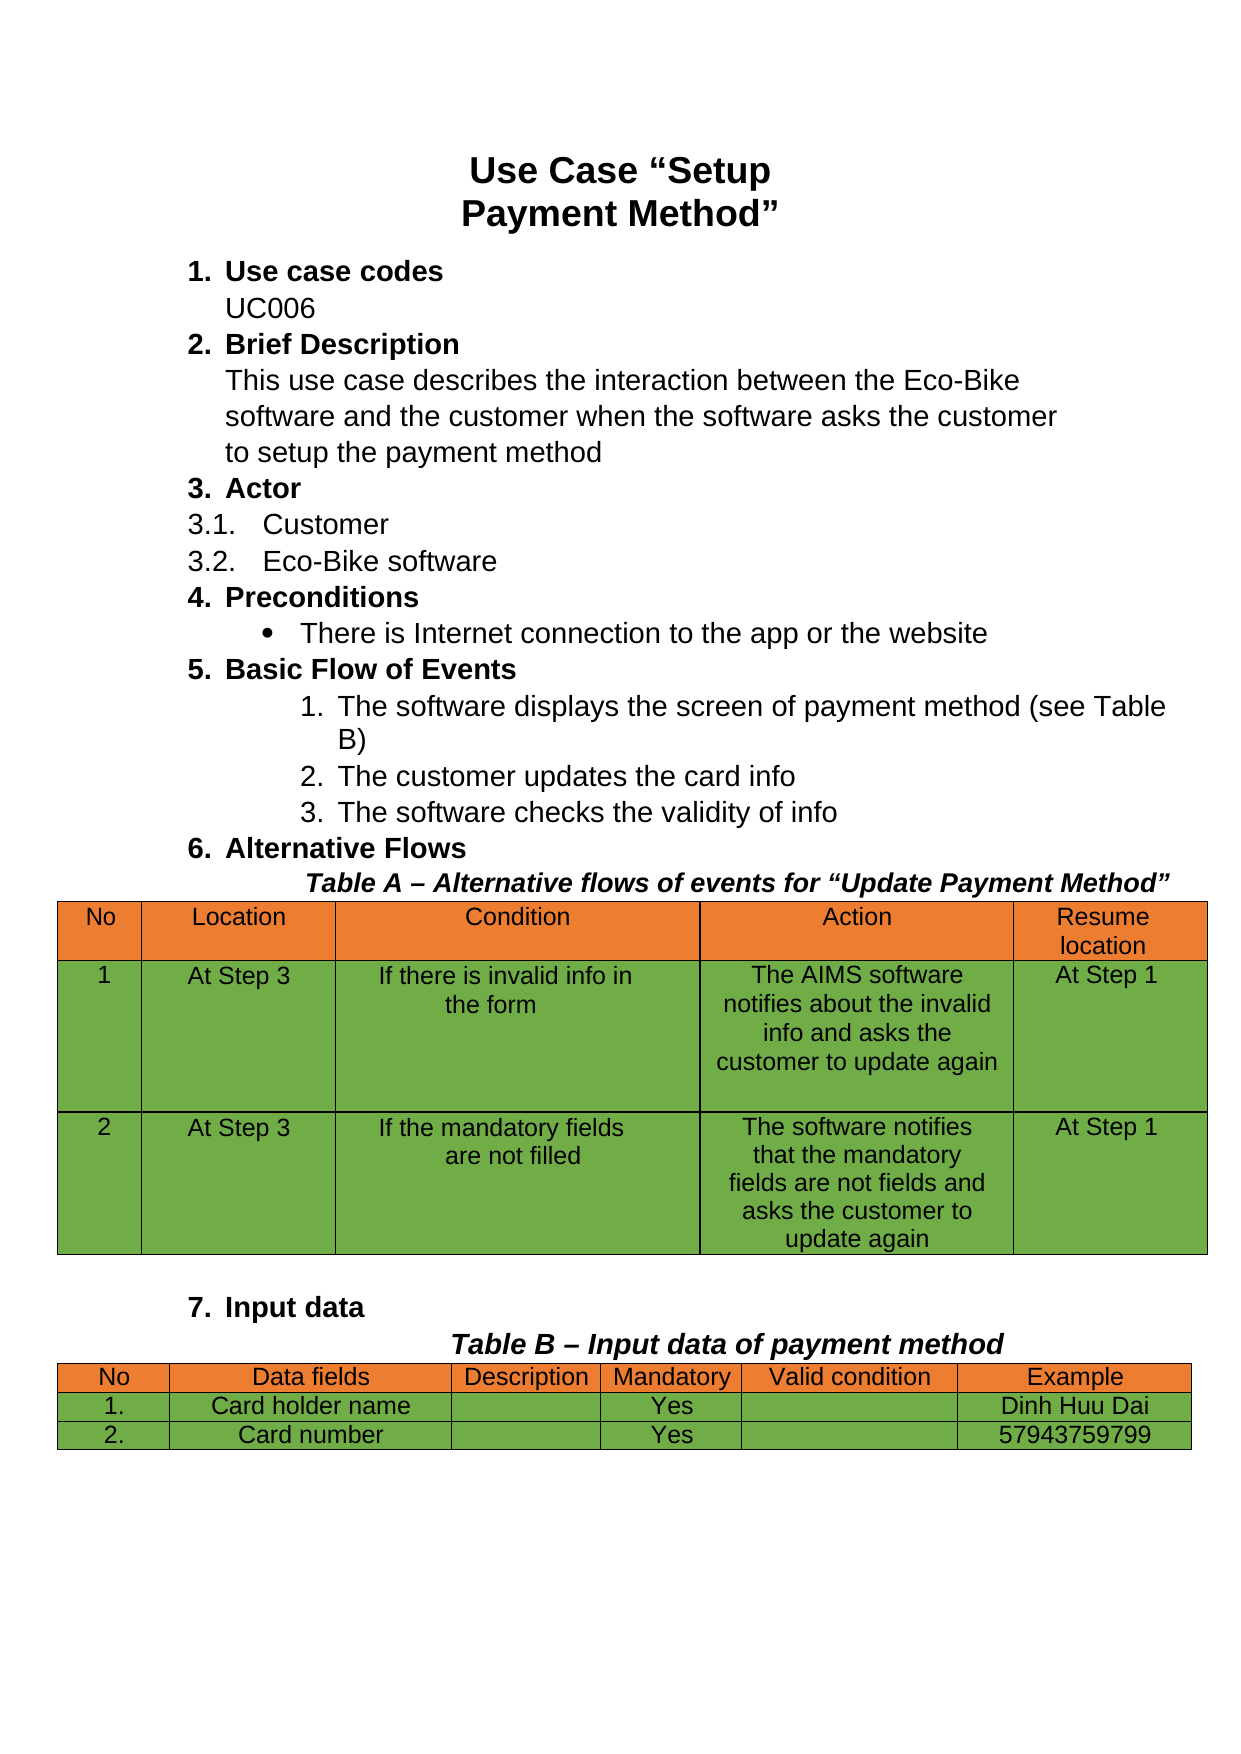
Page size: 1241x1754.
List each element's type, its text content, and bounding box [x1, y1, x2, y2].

list The software checks the validity of info [300, 795, 1203, 828]
table_cell [452, 1422, 600, 1449]
table_cell 1 [58, 961, 141, 1111]
list There is Internet connection to the app or the website [262, 616, 1014, 650]
list The software displays the screen of payment method (see Table B) [300, 689, 1203, 756]
subtitle Alternative Flows [187, 831, 1203, 864]
table_header Description [452, 1364, 600, 1392]
subtitle Preconditions [187, 580, 1203, 613]
list The customer updates the card info [300, 758, 1203, 792]
table_cell 2. [58, 1422, 169, 1449]
table_header Condition [336, 902, 699, 960]
table_cell Card number [170, 1422, 451, 1449]
table_header Valid condition [742, 1364, 957, 1392]
table_cell Yes [601, 1393, 741, 1421]
table_cell The AIMS software notifies about the invalid info and asks the customer to update again [701, 961, 1013, 1111]
table_cell [742, 1422, 957, 1449]
table_cell If the mandatory fields are not filled [336, 1113, 699, 1254]
subtitle Basic Flow of Events [187, 652, 1203, 686]
table_cell Card holder name [170, 1393, 451, 1421]
table_header No [58, 902, 141, 960]
table_header Mandatory [601, 1364, 741, 1392]
table_header Resume location [1014, 902, 1207, 960]
table_header Example [958, 1364, 1191, 1392]
text Table A – Alternative flows of events for “Update Payment Method” [305, 867, 1203, 898]
table_header Action [701, 902, 1013, 960]
text This use case describes the interaction between the Eco-Bike software and the customer when the software asks the customer to setup the payment method [225, 363, 1063, 469]
table_cell At Step 1 [1014, 1113, 1207, 1254]
list Actor [187, 471, 1203, 505]
table_cell 2 [58, 1113, 141, 1254]
table_header No [58, 1364, 169, 1392]
table_cell At Step 3 [142, 1113, 335, 1254]
table_cell If there is invalid info in the form [336, 961, 699, 1111]
table_cell The software notifies that the mandatory fields are not fields and asks the customer to update again [701, 1113, 1013, 1254]
subtitle Input data [187, 1291, 1203, 1324]
list Eco-Bike software [187, 544, 1203, 577]
table_cell At Step 1 [1014, 961, 1207, 1111]
table_cell 57943759799 [958, 1422, 1191, 1449]
table_cell [742, 1393, 957, 1421]
title Use Case “Setup Payment Method” [420, 148, 820, 234]
table_cell At Step 3 [142, 961, 335, 1111]
table_cell Yes [601, 1422, 741, 1449]
table_cell [452, 1393, 600, 1421]
text Table B – Input data of payment method [450, 1327, 1203, 1360]
list Customer [187, 507, 1203, 541]
table_cell 1. [58, 1393, 169, 1421]
table_cell Dinh Huu Dai [958, 1393, 1191, 1421]
table_header Location [142, 902, 335, 960]
table_header Data fields [170, 1364, 451, 1392]
subtitle Brief Description [187, 327, 1203, 360]
text UC006 [225, 291, 1203, 324]
subtitle Use case codes [187, 254, 1203, 288]
